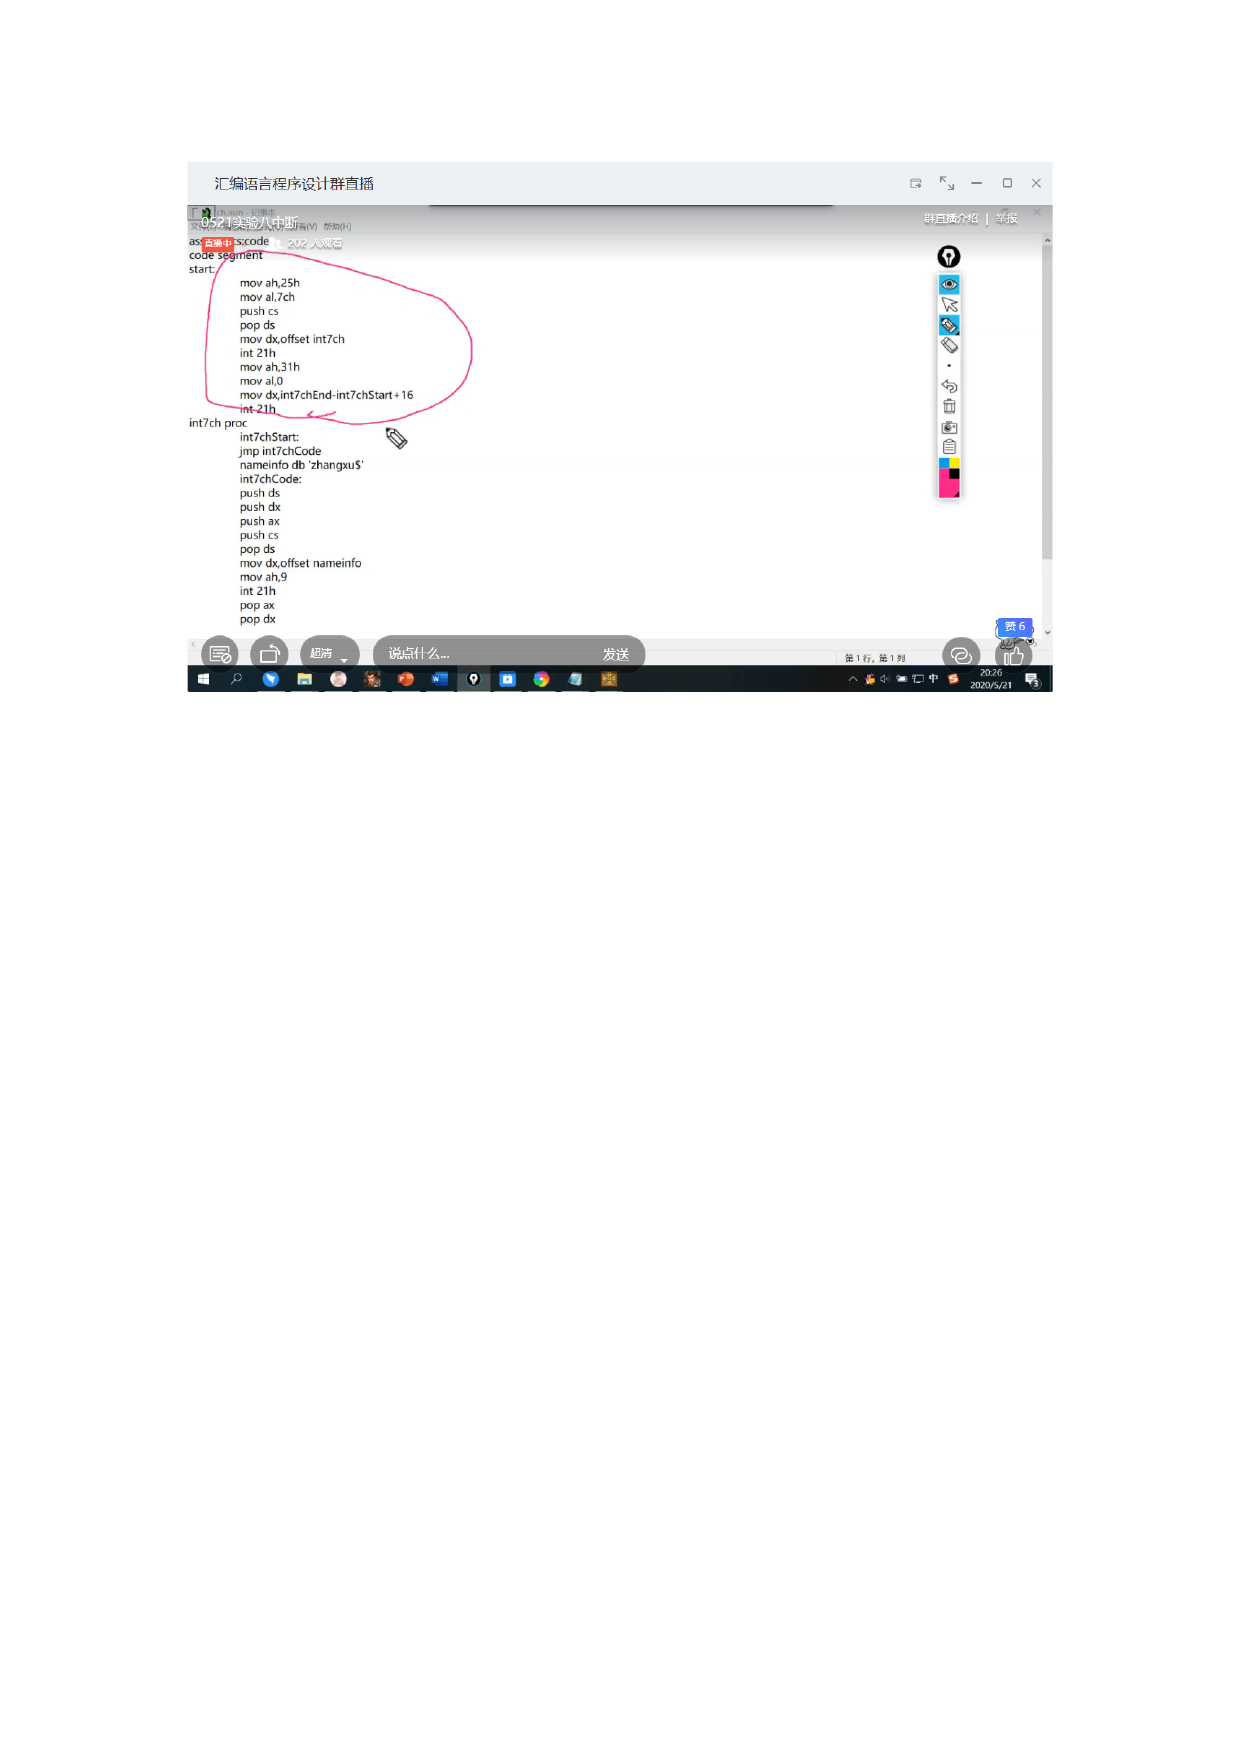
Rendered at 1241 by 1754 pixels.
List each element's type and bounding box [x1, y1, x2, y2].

picture [187, 162, 1053, 692]
